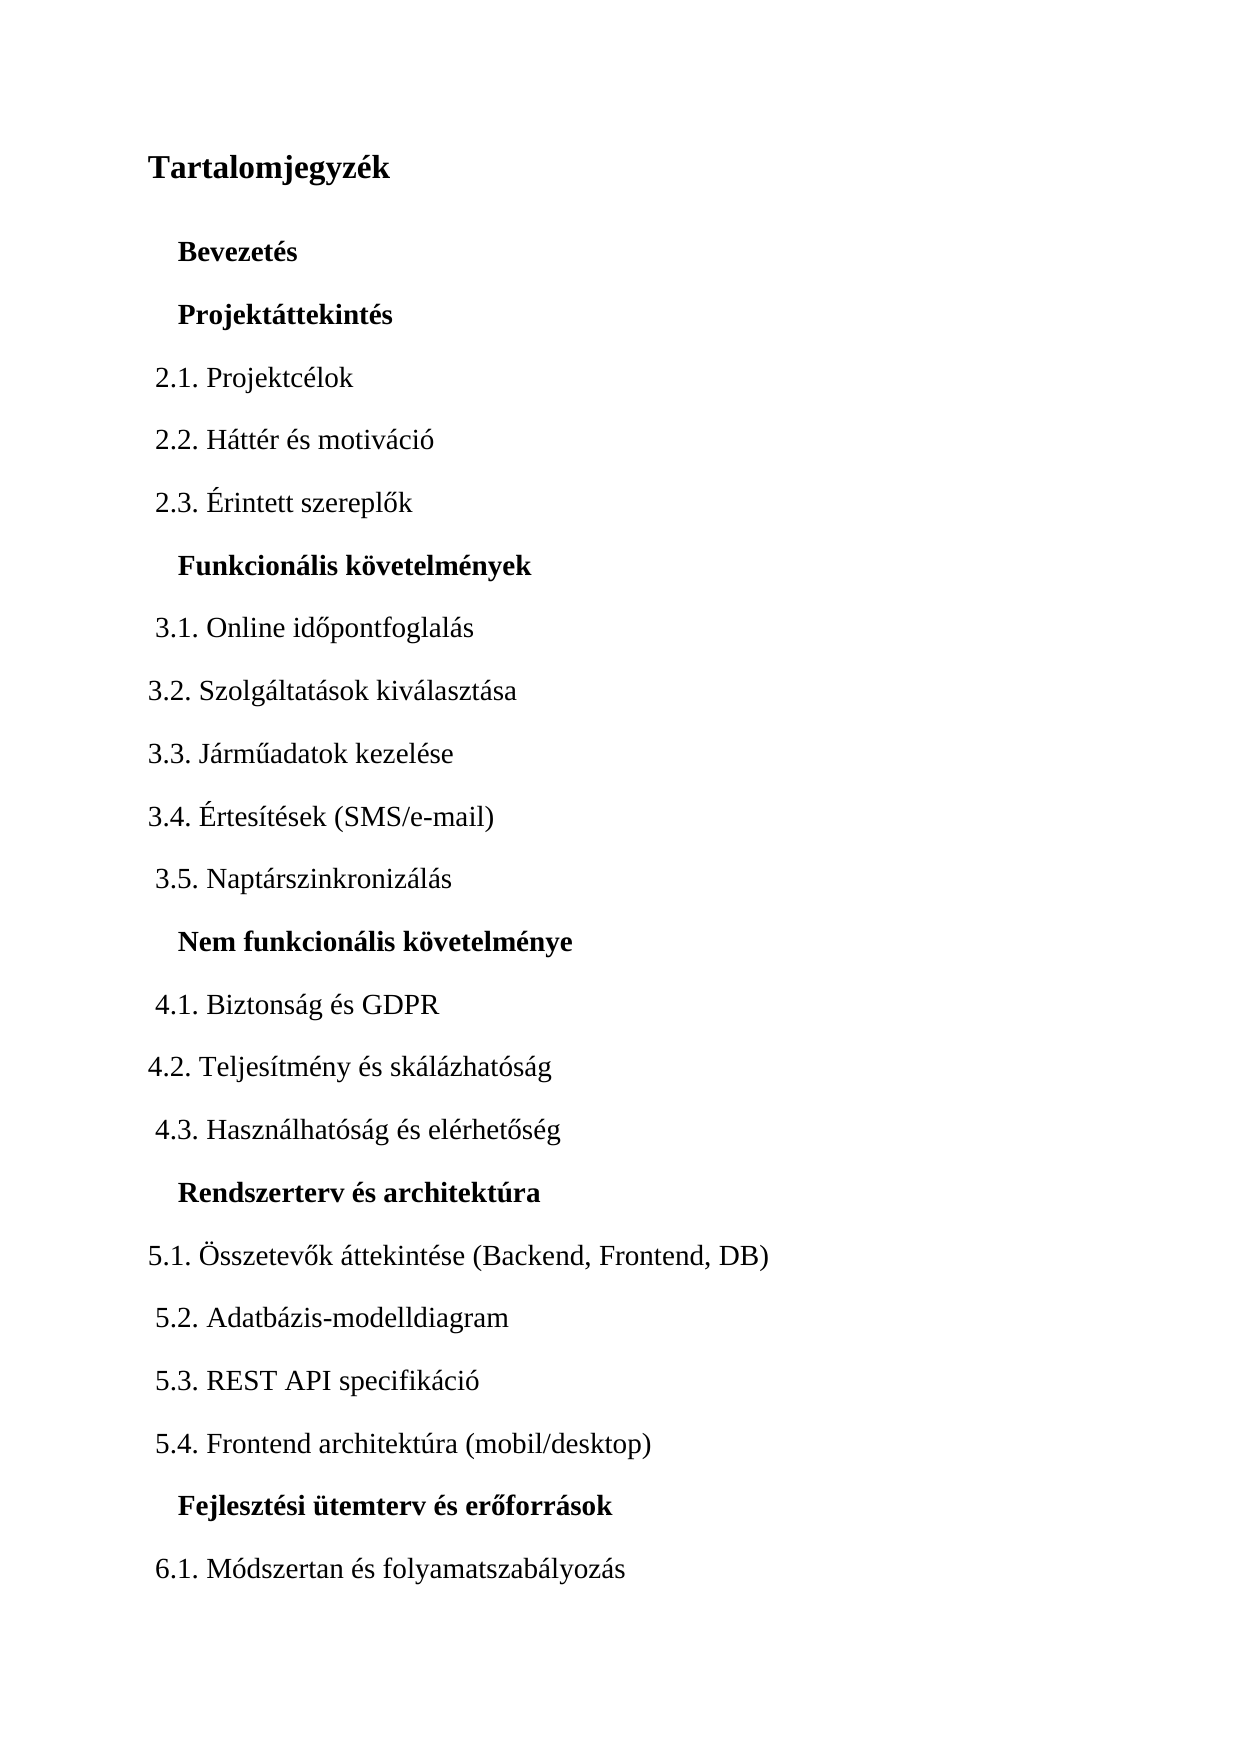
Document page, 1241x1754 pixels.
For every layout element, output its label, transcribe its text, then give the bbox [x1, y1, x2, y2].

text  Bevezetés [148, 234, 1093, 268]
text 2.1. Projektcélok [148, 360, 1093, 393]
text 4.1. Biztonság és GDPR [148, 987, 1093, 1020]
text 5.3. REST API specifikáció [148, 1363, 1093, 1397]
text  Projektáttekintés [148, 297, 1093, 331]
text  Nem funkcionális követelménye [148, 924, 1093, 958]
text  Fejlesztési ütemterv és erőforrások [148, 1488, 1093, 1522]
text  Rendszerterv és architektúra [148, 1175, 1093, 1208]
text 4.2. Teljesítmény és skálázhatóság [148, 1049, 1093, 1083]
text 2.2. Háttér és motiváció [148, 422, 1093, 456]
text 3.4. Értesítések (SMS/e-mail) [148, 799, 1093, 832]
text  Funkcionális követelmények [148, 548, 1093, 581]
text 3.1. Online időpontfoglalás [148, 611, 1093, 644]
text 5.4. Frontend architektúra (mobil/desktop) [148, 1426, 1093, 1459]
text 5.2. Adatbázis-modelldiagram [148, 1300, 1093, 1334]
text 3.3. Járműadatok kezelése [148, 736, 1093, 769]
text Tartalomjegyzék [148, 148, 1093, 186]
text 5.1. Összetevők áttekintése (Backend, Frontend, DB) [148, 1238, 1093, 1271]
text 2.3. Érintett szereplők [148, 485, 1093, 519]
text 4.3. Használhatóság és elérhetőség [148, 1112, 1093, 1146]
text 6.1. Módszertan és folyamatszabályozás [148, 1551, 1093, 1585]
text 3.5. Naptárszinkronizálás [148, 861, 1093, 895]
text 3.2. Szolgáltatások kiválasztása [148, 673, 1093, 707]
